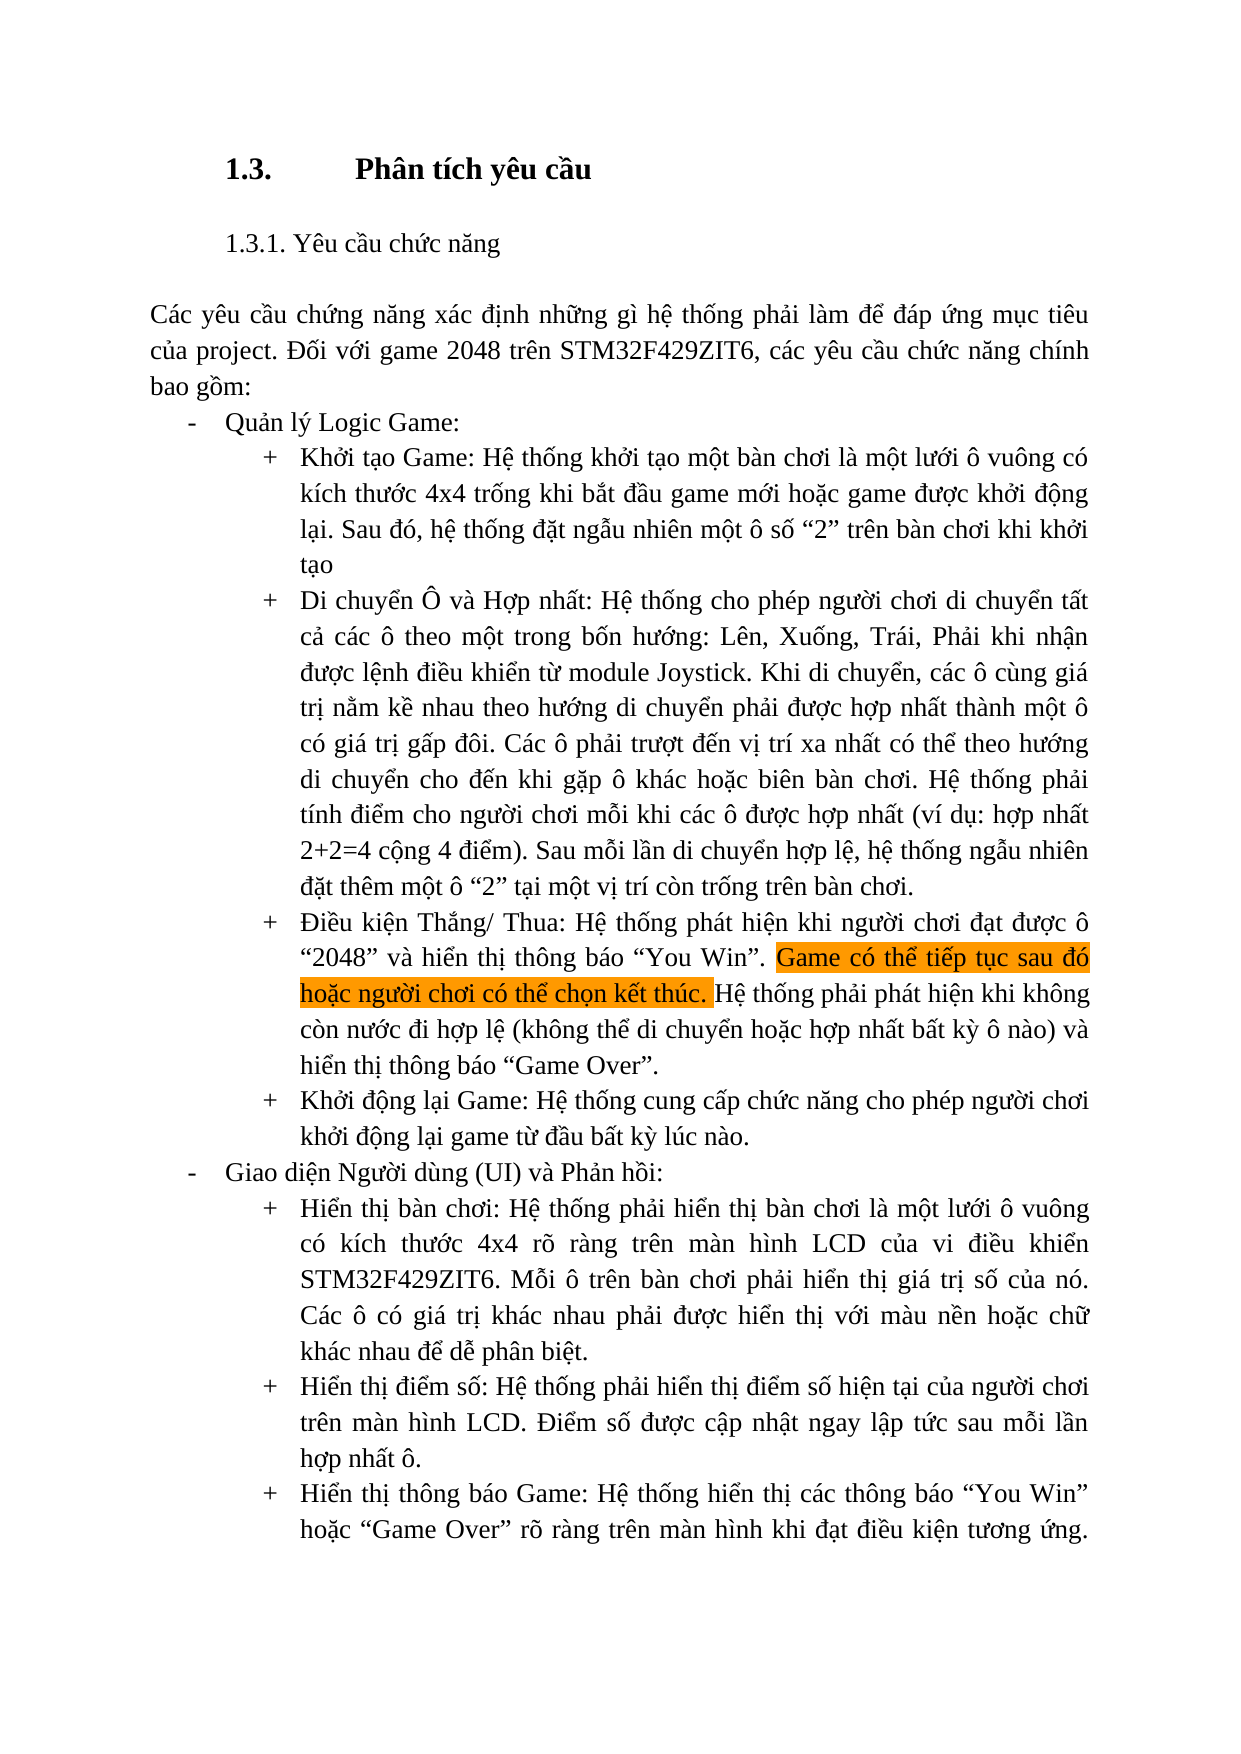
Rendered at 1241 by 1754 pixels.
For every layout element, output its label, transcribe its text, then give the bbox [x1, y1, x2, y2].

list Hiển thị bàn chơi: Hệ thống phải hiển thị bàn chơi là một lưới ô vuông có kích thước 4x4 rõ ràng trên màn hình LCD của vi điều khiển STM32F429ZIT6. Mỗi ô trên bàn chơi phải hiển thị giá trị số của nó. Các ô có giá trị khác nhau phải được hiển thị với màu nền hoặc chữ khác nhau để dễ phân biệt. [262, 1192, 1090, 1366]
text Các yêu cầu chứng năng xác định những gì hệ thống phải làm để đáp ứng mục tiêu của project. Đối với game 2048 trên STM32F429ZIT6, các yêu cầu chức năng chính bao gồm: [150, 298, 1090, 401]
list Di chuyển Ô và Hợp nhất: Hệ thống cho phép người chơi di chuyển tất cả các ô theo một trong bốn hướng: Lên, Xuống, Trái, Phải khi nhận được lệnh điều khiển từ module Joystick. Khi di chuyển, các ô cùng giá trị nằm kề nhau theo hướng di chuyển phải được hợp nhất thành một ô có giá trị gấp đôi. Các ô phải trượt đến vị trí xa nhất có thể theo hướng di chuyển cho đến khi gặp ô khác hoặc biên bàn chơi. Hệ thống phải tính điểm cho người chơi mỗi khi các ô được hợp nhất (ví dụ: hợp nhất 2+2=4 cộng 4 điểm). Sau mỗi lần di chuyển hợp lệ, hệ thống ngẫu nhiên đặt thêm một ô “2” tại một vị trí còn trống trên bàn chơi. [262, 584, 1090, 901]
list Quản lý Logic Game: [187, 406, 1090, 437]
list Khởi động lại Game: Hệ thống cung cấp chức năng cho phép người chơi khởi động lại game từ đầu bất kỳ lúc nào. [262, 1084, 1090, 1151]
list Điều kiện Thắng/ Thua: Hệ thống phát hiện khi người chơi đạt được ô “2048” và hiển thị thông báo “You Win”. Game có thể tiếp tục sau đó hoặc người chơi có thể chọn kết thúc. Hệ thống phải phát hiện khi không còn nước đi hợp lệ (không thể di chuyển hoặc hợp nhất bất kỳ ô nào) và hiển thị thông báo “Game Over”. [262, 906, 1090, 1080]
list Hiển thị điểm số: Hệ thống phải hiển thị điểm số hiện tại của người chơi trên màn hình LCD. Điểm số được cập nhật ngay lập tức sau mỗi lần hợp nhất ô. [262, 1370, 1090, 1473]
list Giao diện Người dùng (UI) và Phản hồi: [187, 1156, 1090, 1187]
text 1.3.1. Yêu cầu chức năng [150, 227, 1090, 258]
subtitle Phân tích yêu cầu [225, 150, 1090, 186]
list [262, 1477, 1090, 1544]
list Khởi tạo Game: Hệ thống khởi tạo một bàn chơi là một lưới ô vuông có kích thước 4x4 trống khi bắt đầu game mới hoặc game được khởi động lại. Sau đó, hệ thống đặt ngẫu nhiên một ô số “2” trên bàn chơi khi khởi tạo [262, 441, 1090, 580]
